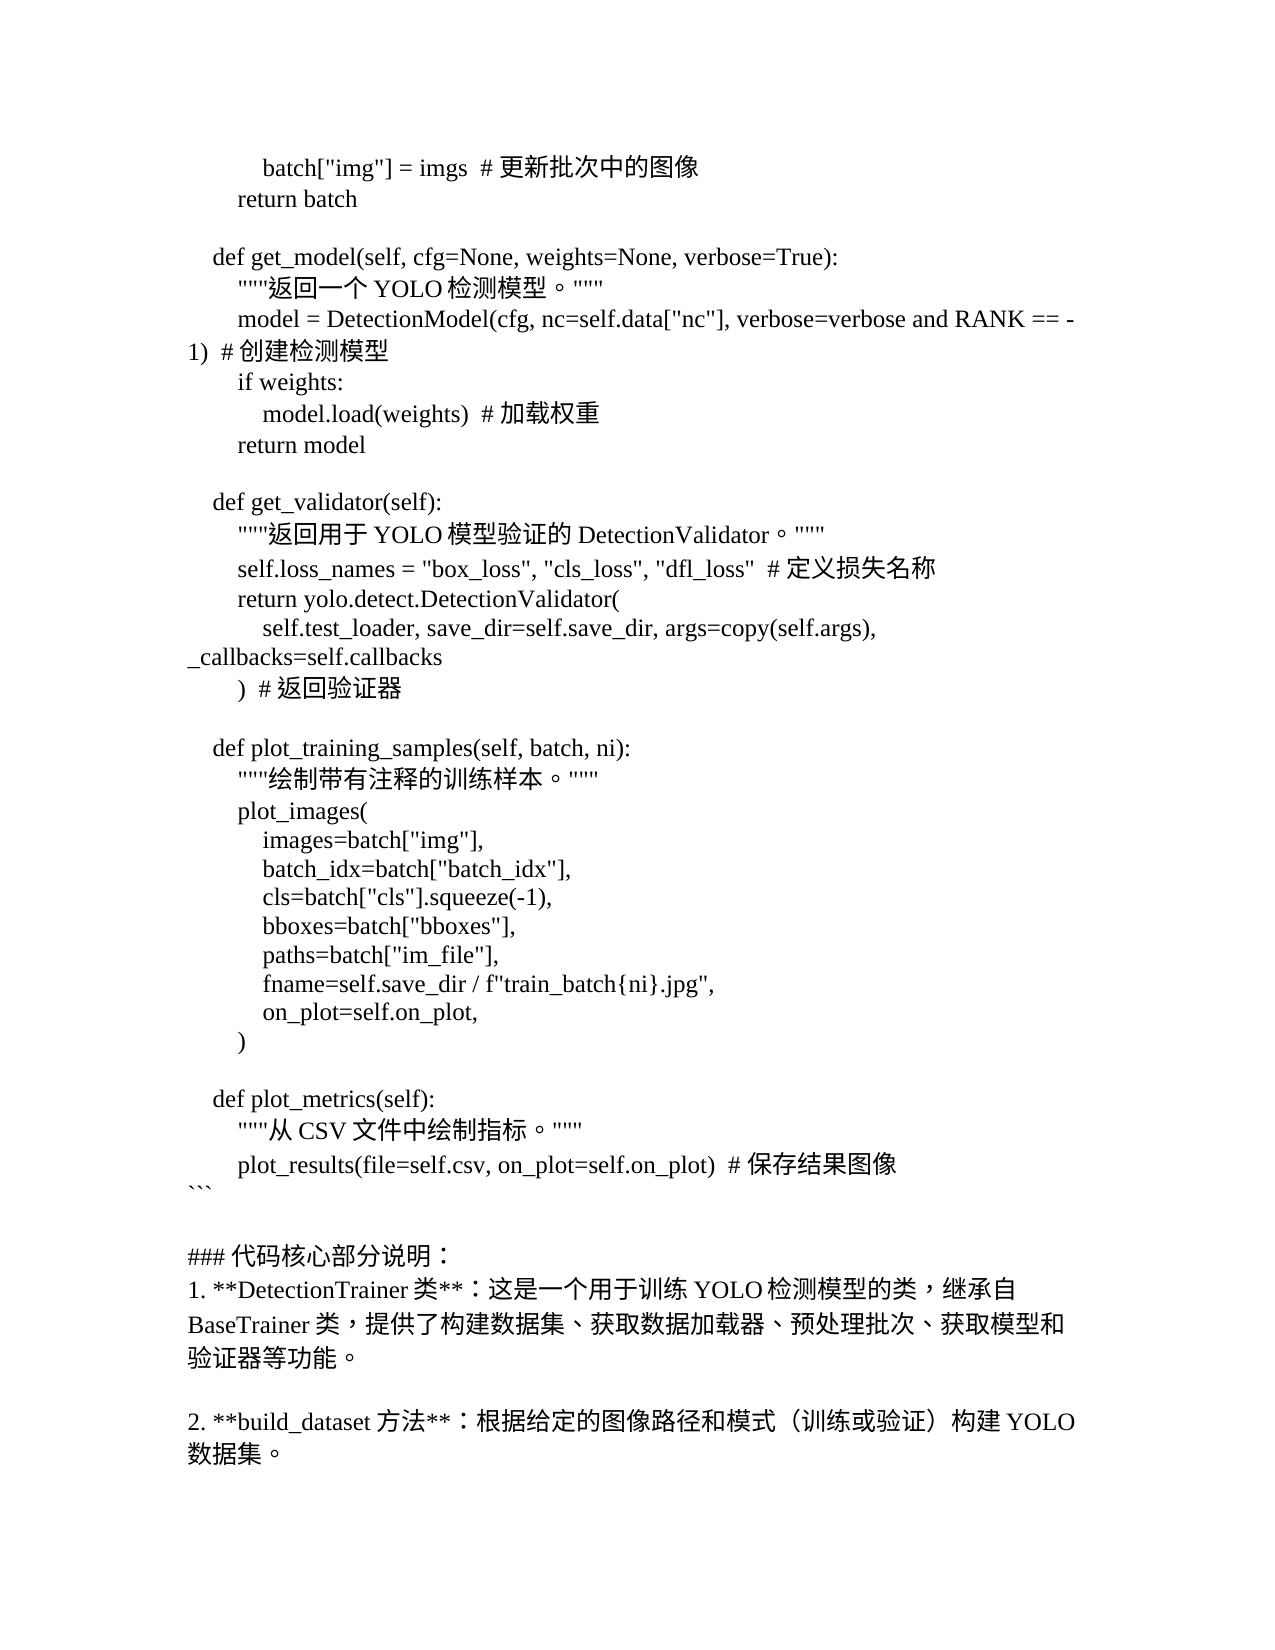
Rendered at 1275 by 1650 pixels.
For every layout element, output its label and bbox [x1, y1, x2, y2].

text [187, 150, 1087, 1500]
